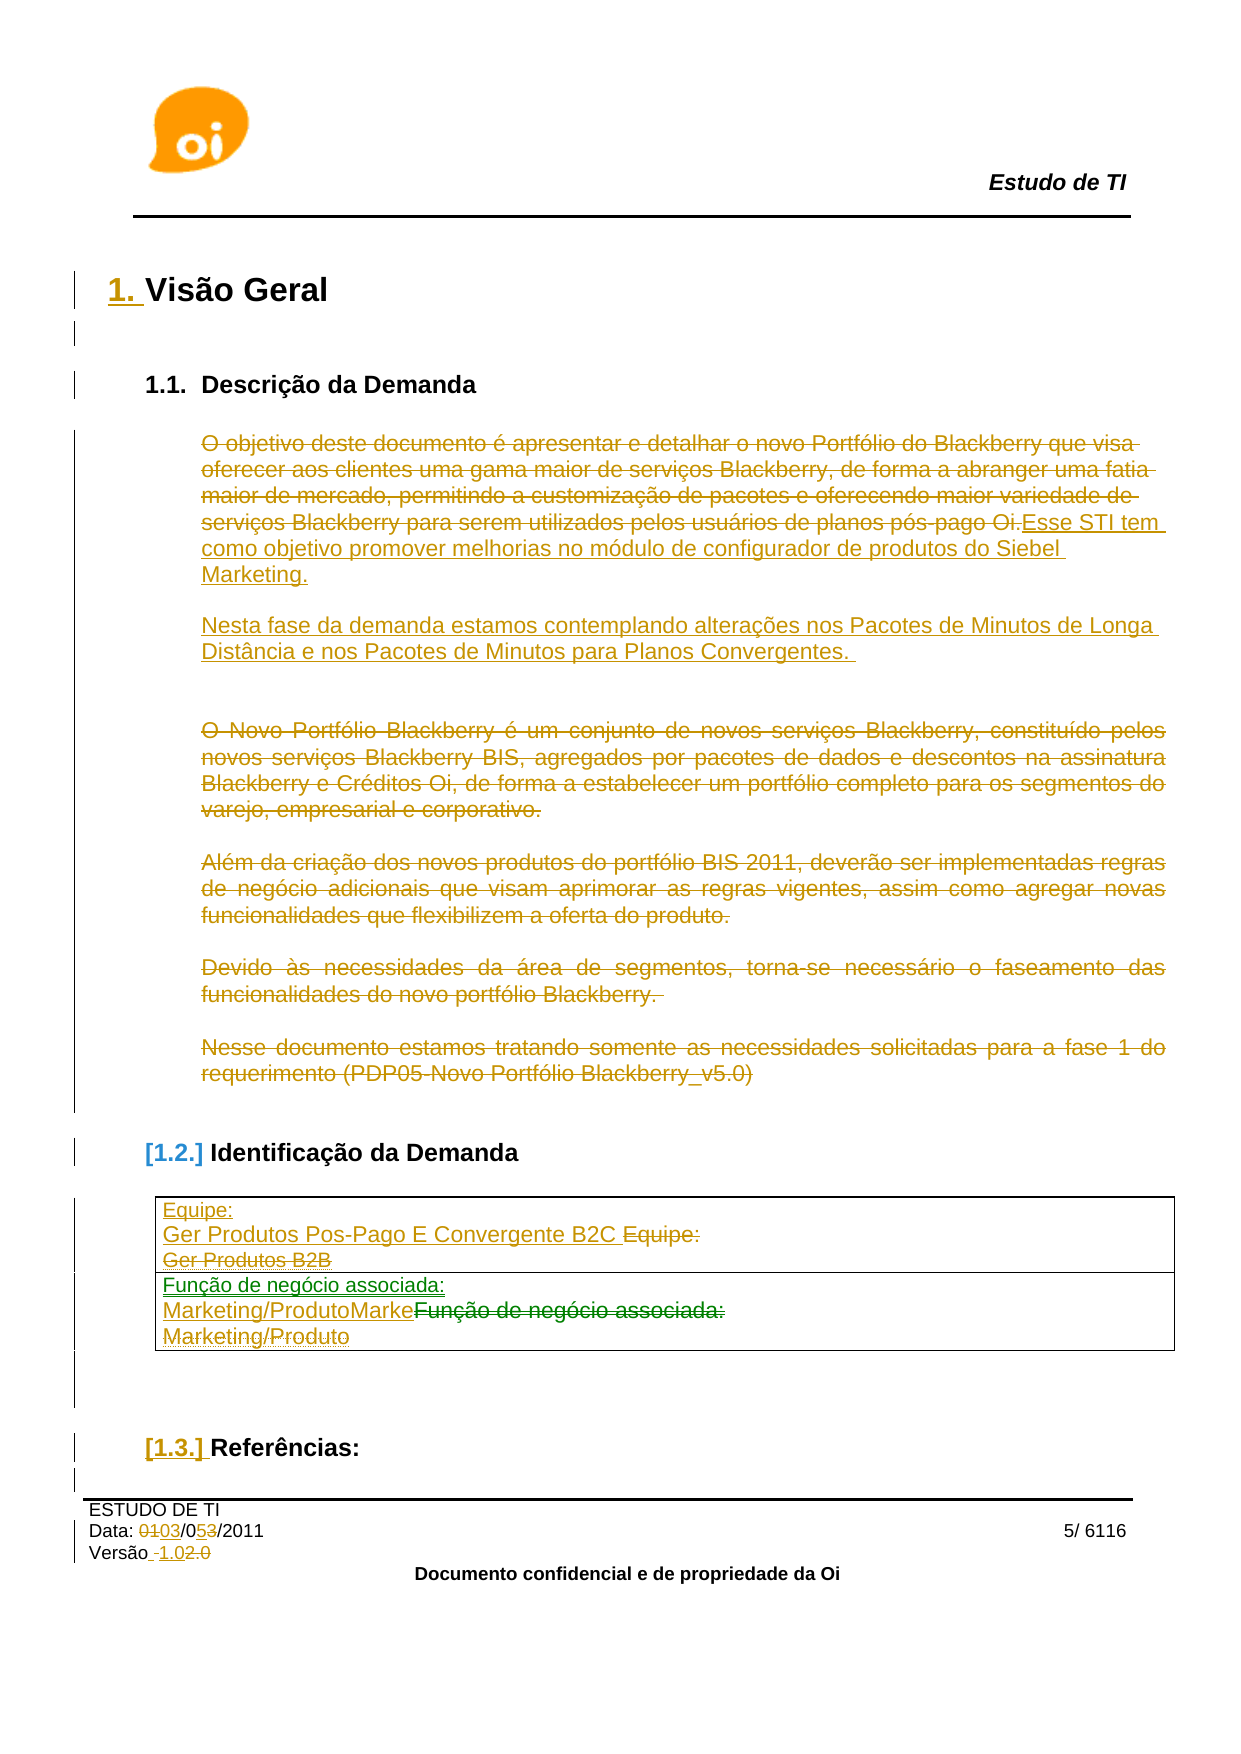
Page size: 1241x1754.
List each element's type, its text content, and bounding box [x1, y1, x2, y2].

subtitle Referências: [145, 1433, 1166, 1462]
subtitle Identificação da Demanda [145, 1137, 1166, 1166]
picture [133, 75, 262, 191]
table_cell [156, 1273, 1174, 1350]
subtitle Descrição da Demanda [145, 371, 1166, 399]
table_header [156, 1198, 1174, 1272]
subtitle Visão Geral [107, 271, 1166, 309]
